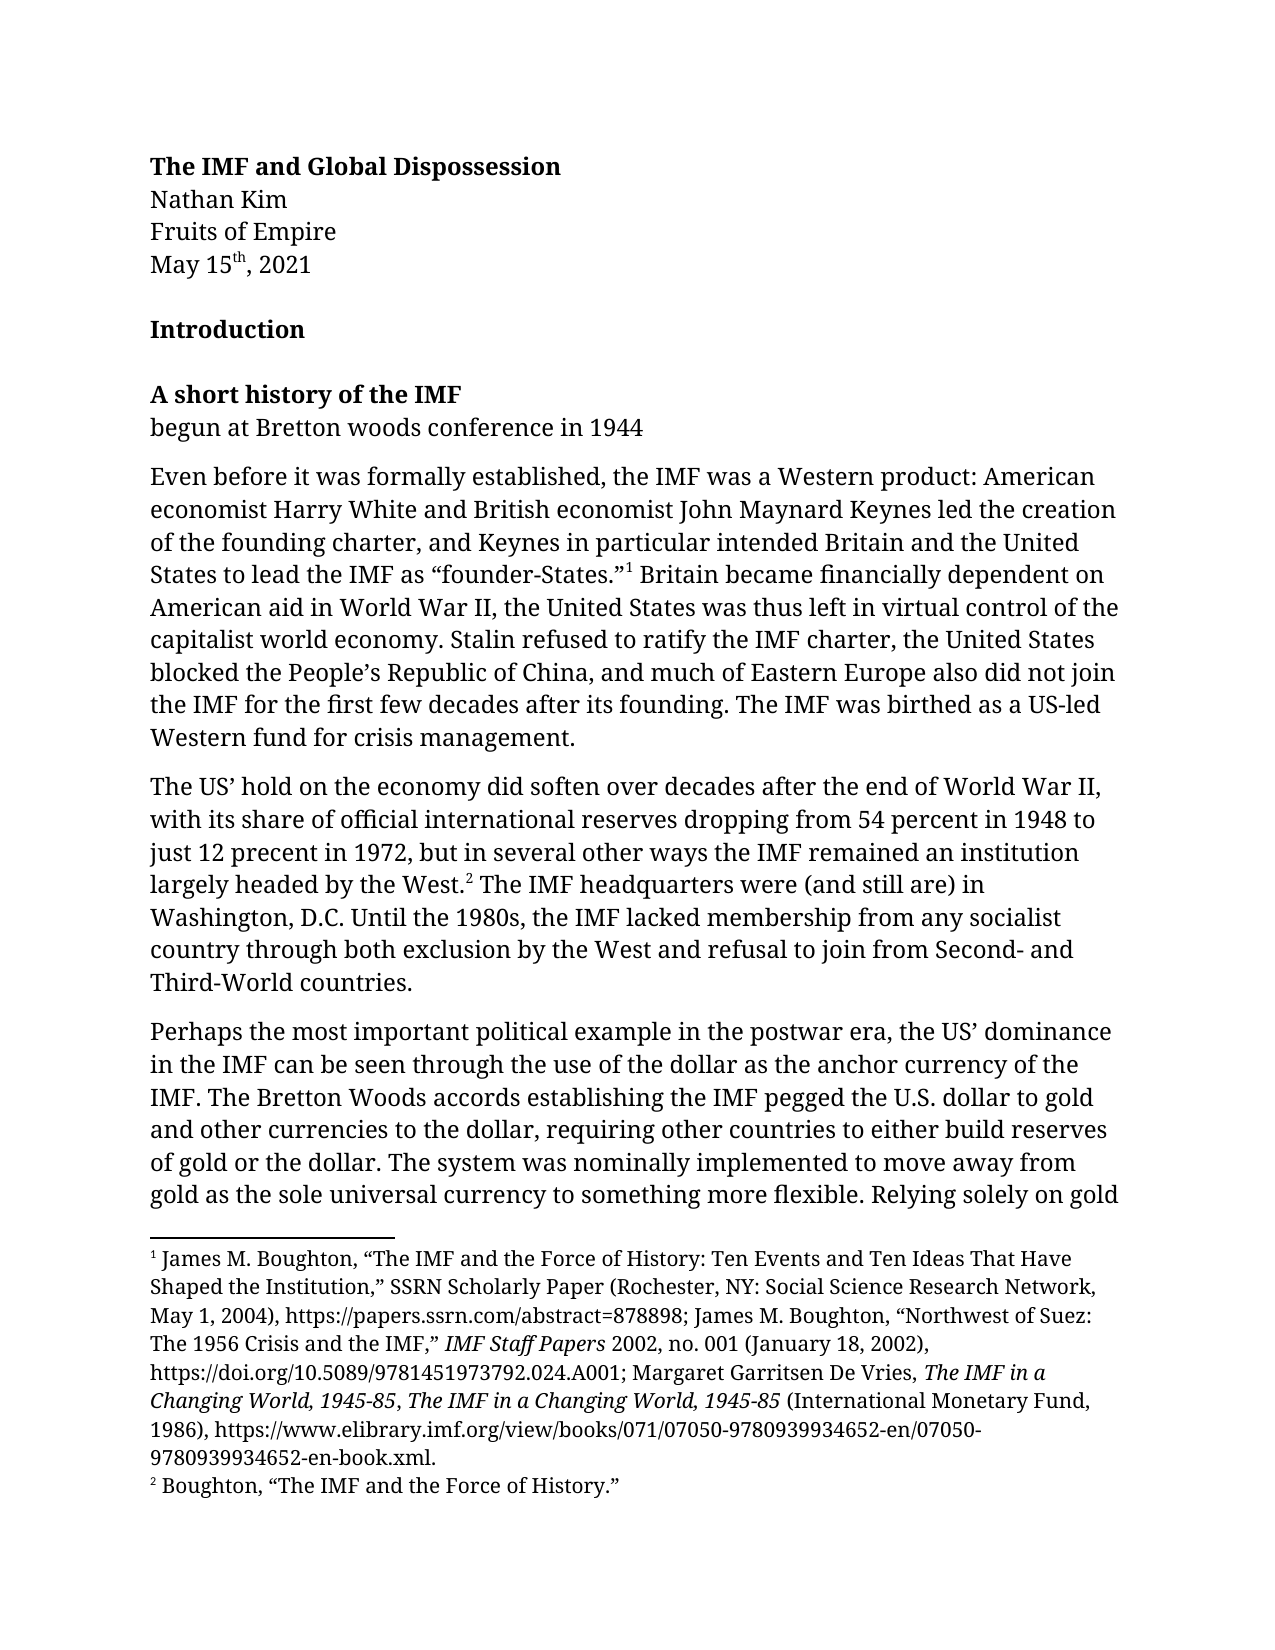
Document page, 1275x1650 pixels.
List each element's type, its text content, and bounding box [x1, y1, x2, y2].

text Introduction [150, 313, 1125, 346]
text The US’ hold on the economy did soften over decades after the end of World War II, with its share of official international reserves dropping from 54 percent in 1948 to just 12 precent in 1972, but in several other ways the IMF remained an institution largely headed by the West. The IMF headquarters were (and still are) in Washington, D.C. Until the 1980s, the IMF lacked membership from any socialist country through both exclusion by the West and refusal to join from Second- and Third-World countries. [150, 770, 1125, 998]
text May 15th, 2021 [150, 248, 1125, 280]
text Nathan Kim [150, 183, 1125, 215]
text Even before it was formally established, the IMF was a Western product: American economist Harry White and British economist John Maynard Keynes led the creation of the founding charter, and Keynes in particular intended Britain and the United States to lead the IMF as “founder-States.” Britain became financially dependent on American aid in World War II, the United States was thus left in virtual control of the capitalist world economy. Stalin refused to ratify the IMF charter, the United States blocked the People’s Republic of China, and much of Eastern Europe also did not join the IMF for the first few decades after its founding. The IMF was birthed as a US-led Western fund for crisis management. [150, 460, 1125, 753]
text The IMF and Global Dispossession [150, 150, 1125, 183]
text begun at Bretton woods conference in 1944 [150, 411, 1125, 443]
text A short history of the IMF [150, 378, 1125, 411]
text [150, 1015, 1125, 1211]
text Fruits of Empire [150, 215, 1125, 248]
